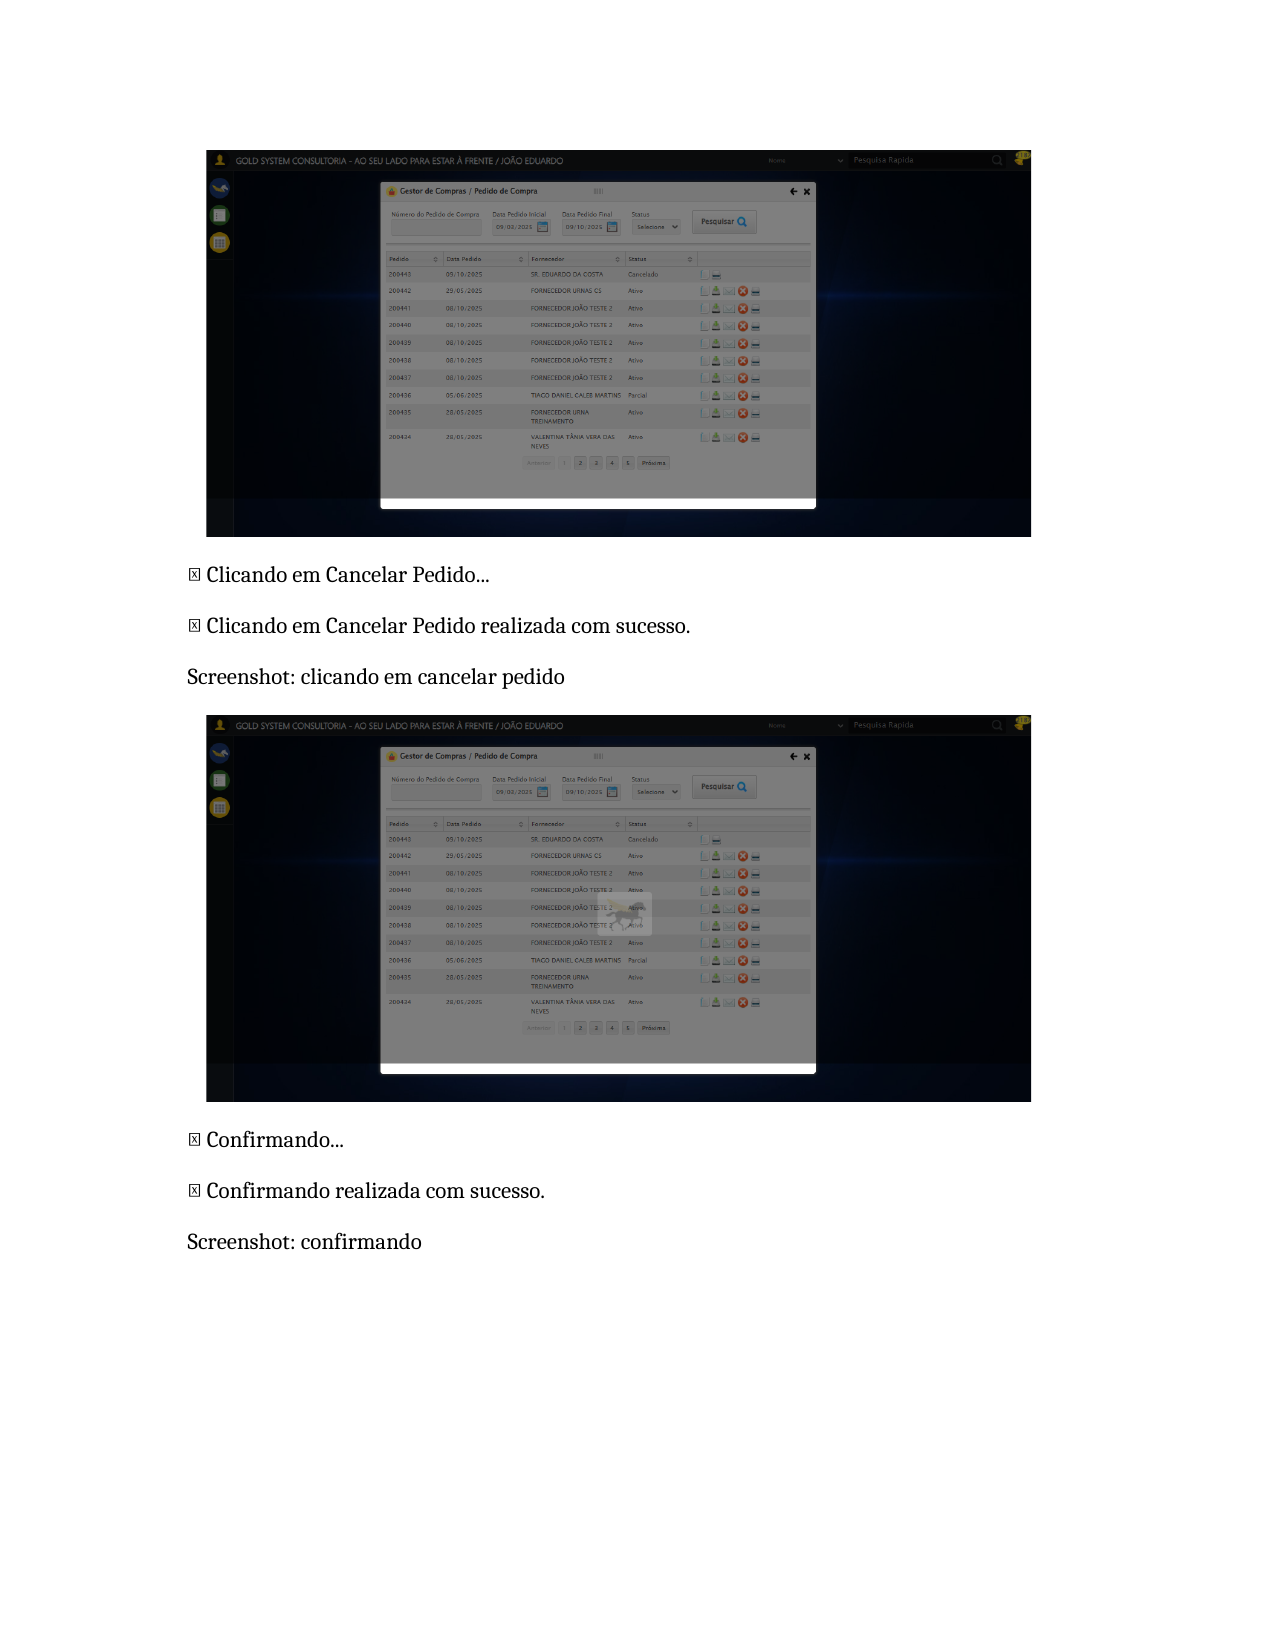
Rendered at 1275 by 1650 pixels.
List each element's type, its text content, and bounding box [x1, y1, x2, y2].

picture [206, 715, 1032, 1102]
text ✅ Confirmando realizada com sucesso. [187, 1178, 1087, 1204]
text Screenshot: clicando em cancelar pedido [187, 664, 1087, 690]
text ✅ Clicando em Cancelar Pedido realizada com sucesso. [187, 613, 1087, 639]
text Screenshot: confirmando [187, 1229, 1087, 1255]
text 🔄 Clicando em Cancelar Pedido... [187, 562, 1087, 588]
text 🔄 Confirmando... [187, 1127, 1087, 1153]
picture [206, 150, 1032, 537]
